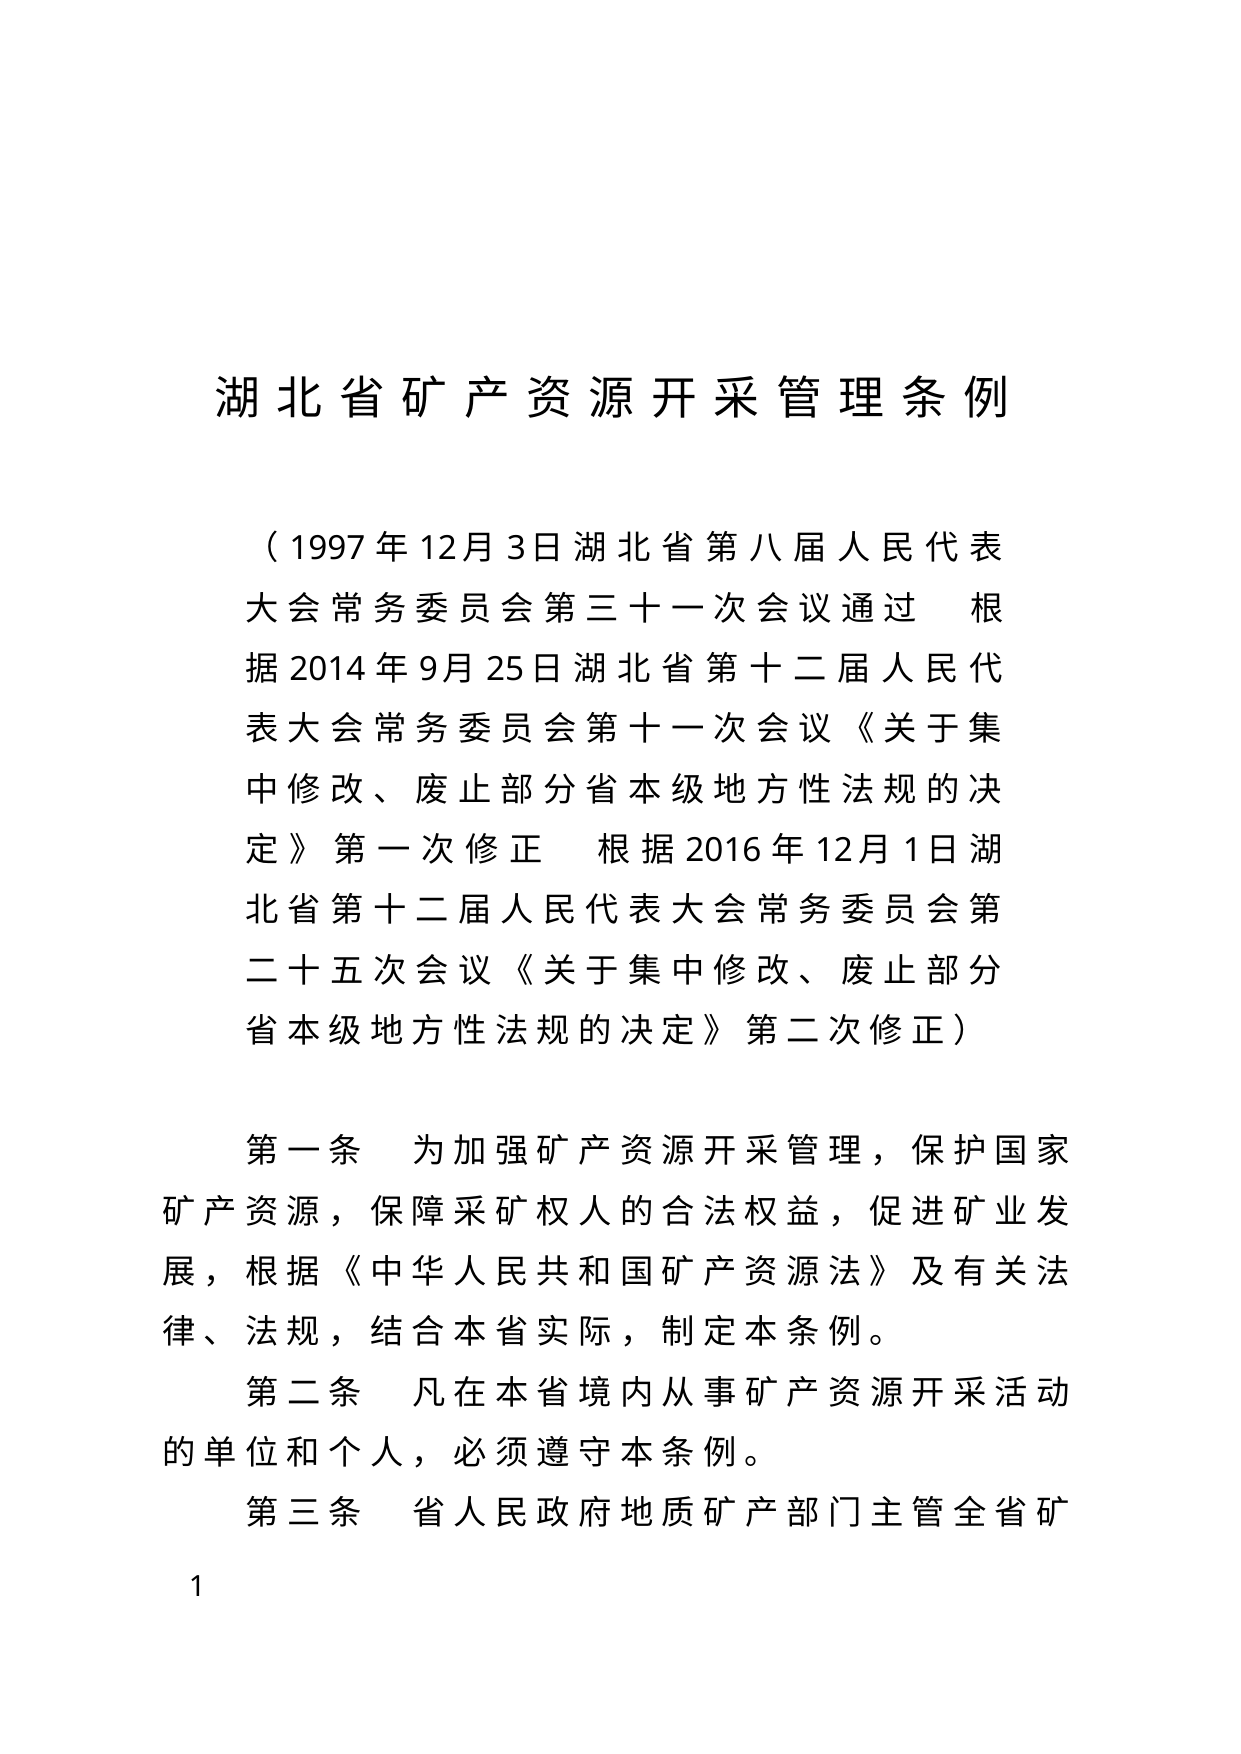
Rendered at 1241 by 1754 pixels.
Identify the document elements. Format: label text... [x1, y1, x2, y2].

text 湖北省矿产资源开采管理条例 [162, 334, 1078, 455]
text 第一条 为加强矿产资源开采管理，保护国家矿产资源，保障采矿权人的合法权益，促进矿业发展，根据《中华人民共和国矿产资源法》及有关法律、法规，结合本省实际，制定本条例。 [162, 1118, 1078, 1359]
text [162, 1480, 1078, 1540]
text 第二条 凡在本省境内从事矿产资源开采活动的单位和个人，必须遵守本条例。 [162, 1359, 1078, 1480]
text （1997年12月3日湖北省第八届人民代表大会常务委员会第三十一次会议通过 根据2014年9月25日湖北省第十二届人民代表大会常务委员会第十一次会议《关于集中修改、废止部分省本级地方性法规的决定》第一次修正 根据2016年12月1日湖北省第十二届人民代表大会常务委员会第二十五次会议《关于集中修改、废止部分省本级地方性法规的决定》第二次修正） [228, 515, 1012, 1058]
